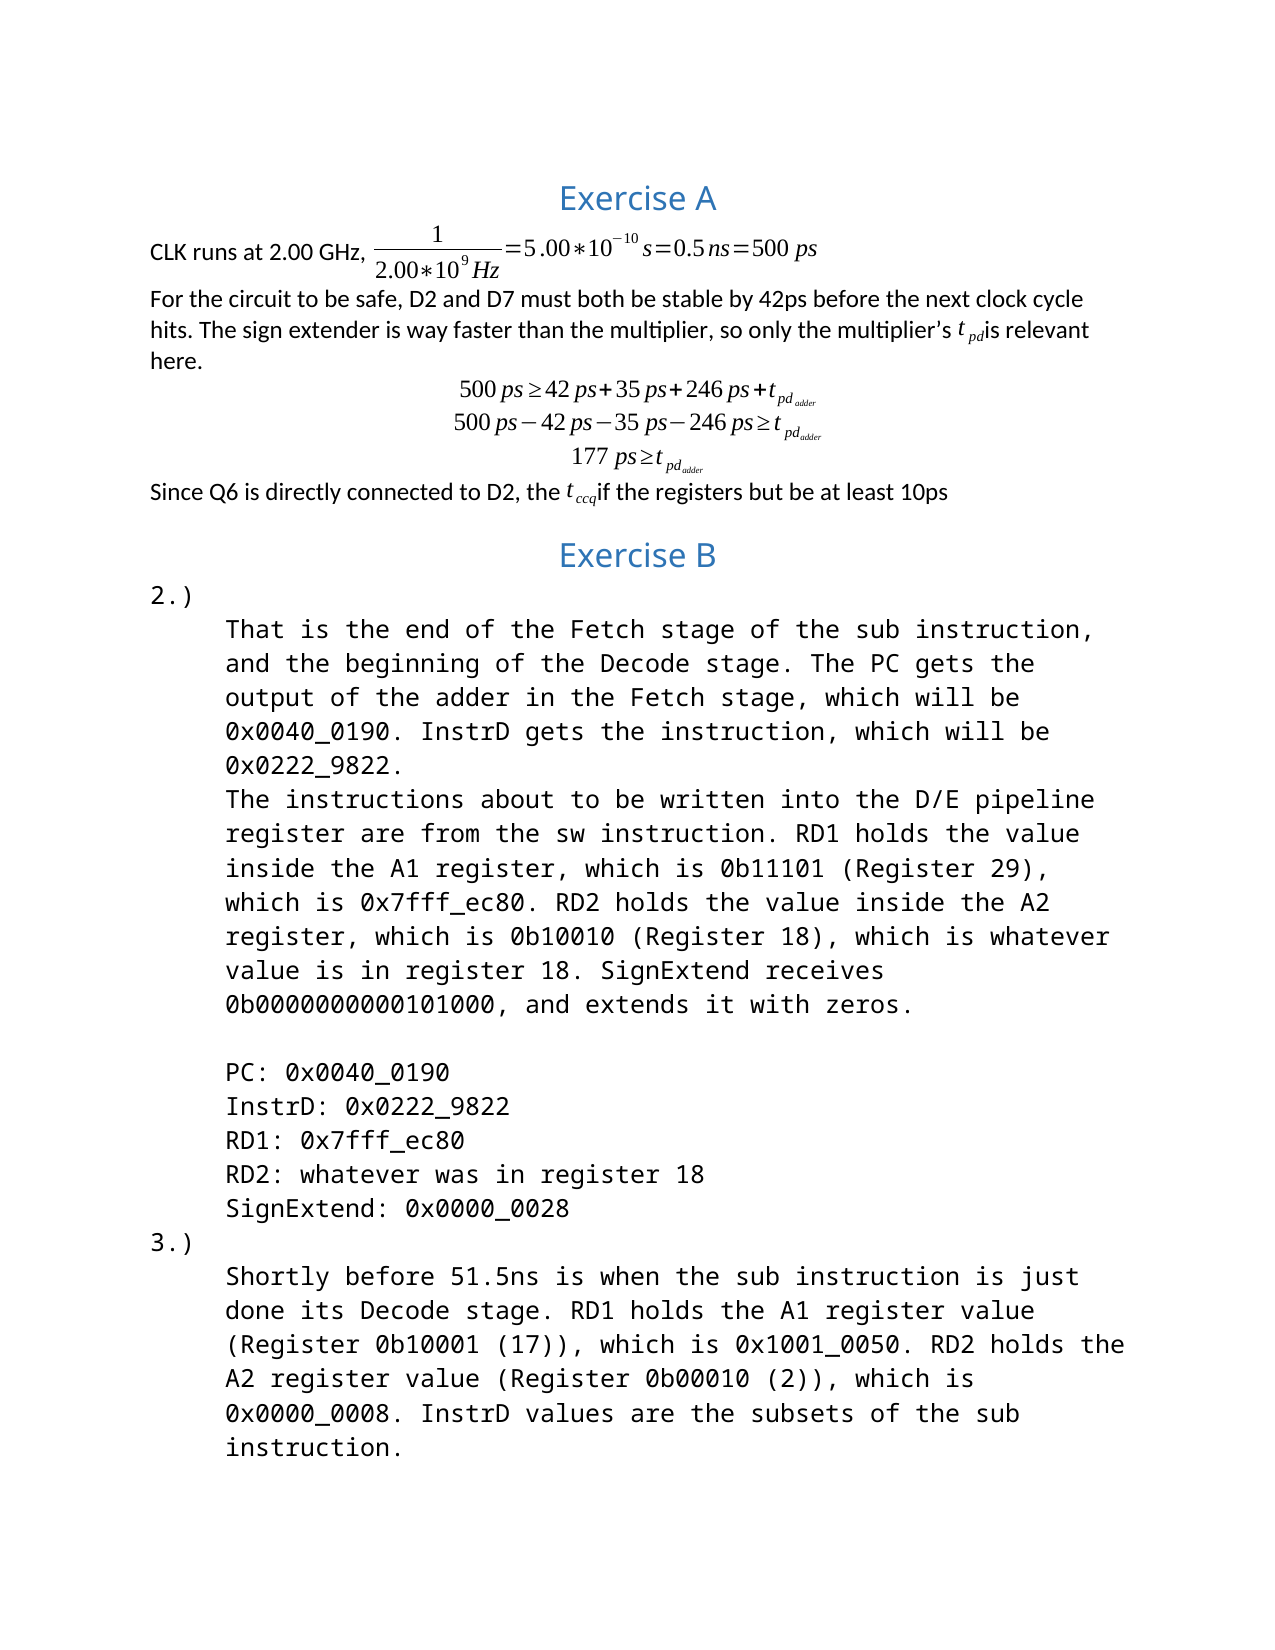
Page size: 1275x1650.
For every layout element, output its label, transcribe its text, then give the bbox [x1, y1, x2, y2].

text SignExtend: 0x0000_0028 [225, 1191, 1125, 1225]
text For the circuit to be safe, D2 and D7 must both be stable by 42ps before the next clock cycle hits. The sign extender is way faster than the multiplier, so only the multiplier’s is relevant here. [150, 283, 1125, 375]
text That is the end of the Fetch stage of the sub instruction, and the beginning of the Decode stage. The PC gets the output of the adder in the Fetch stage, which will be 0x0040_0190. InstrD gets the instruction, which will be 0x0222_9822. [225, 612, 1125, 782]
text 2.) [150, 578, 1125, 612]
text The instructions about to be written into the D/E pipeline register are from the sw instruction. RD1 holds the value inside the A1 register, which is 0b11101 (Register 29), which is 0x7fff_ec80. RD2 holds the value inside the A2 register, which is 0b10010 (Register 18), which is whatever value is in register 18. SignExtend receives 0b0000000000101000, and extends it with zeros. [225, 782, 1125, 1021]
text Exercise A [150, 175, 1125, 220]
text Since Q6 is directly connected to D2, the if the registers but be at least 10ps [150, 476, 1125, 507]
text InstrD: 0x0222_9822 [225, 1089, 1125, 1123]
text Shortly before 51.5ns is when the sub instruction is just done its Decode stage. RD1 holds the A1 register value (Register 0b10001 (17)), which is 0x1001_0050. RD2 holds the A2 register value (Register 0b00010 (2)), which is 0x0000_0008. InstrD values are the subsets of the sub instruction. [225, 1259, 1125, 1463]
text 3.) [150, 1225, 1125, 1259]
text PC: 0x0040_0190 [225, 1054, 1125, 1089]
text RD1: 0x7fff_ec80 [225, 1123, 1125, 1157]
text CLK runs at 2.00 GHz, [150, 220, 1125, 283]
text Exercise B [150, 532, 1125, 578]
text RD2: whatever was in register 18 [225, 1157, 1125, 1191]
